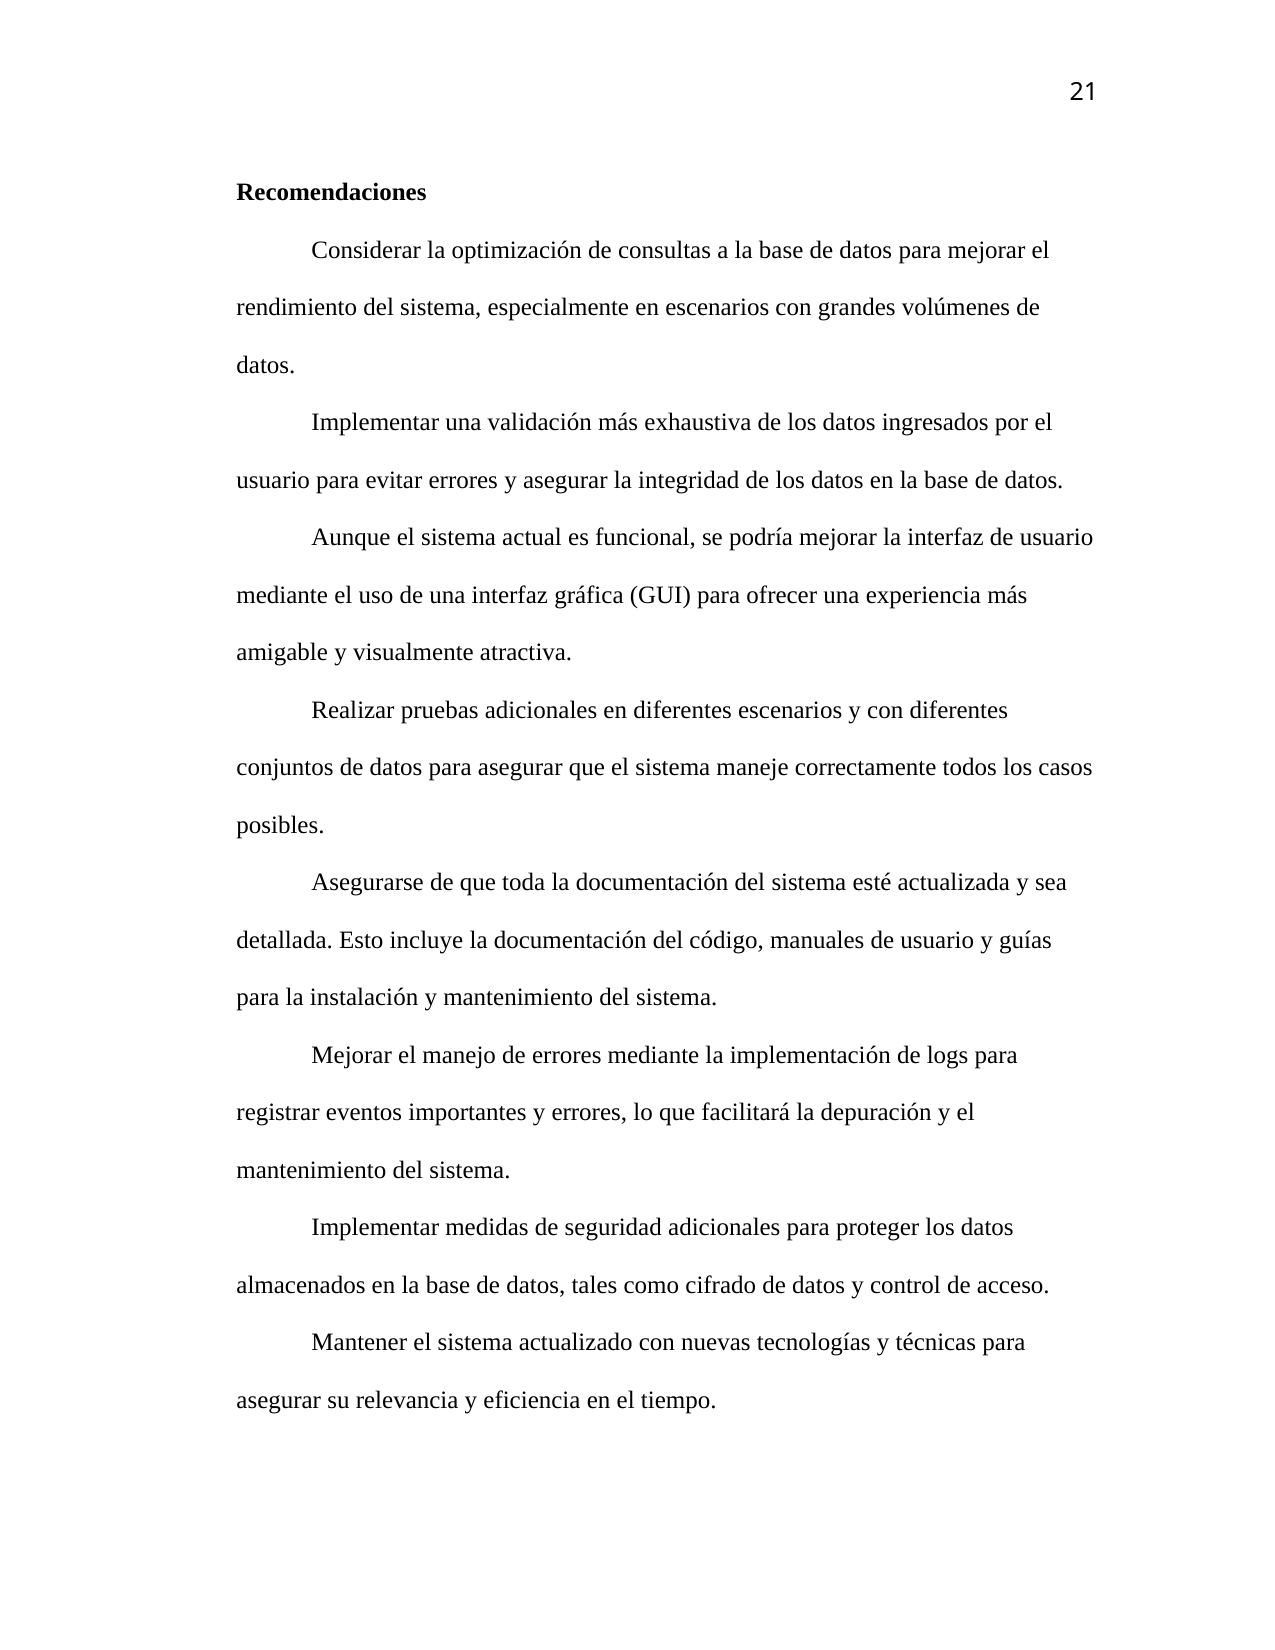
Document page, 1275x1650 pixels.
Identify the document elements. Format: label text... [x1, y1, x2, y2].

text Aunque el sistema actual es funcional, se podría mejorar la interfaz de usuario mediante el uso de una interfaz gráfica (GUI) para ofrecer una experiencia más amigable y visualmente atractiva. [236, 522, 1098, 666]
subtitle Recomendaciones [236, 177, 1098, 206]
text Realizar pruebas adicionales en diferentes escenarios y con diferentes conjuntos de datos para asegurar que el sistema maneje correctamente todos los casos posibles. [236, 695, 1098, 838]
text Mejorar el manejo de errores mediante la implementación de logs para registrar eventos importantes y errores, lo que facilitará la depuración y el mantenimiento del sistema. [236, 1040, 1098, 1183]
text Implementar una validación más exhaustiva de los datos ingresados por el usuario para evitar errores y asegurar la integridad de los datos en la base de datos. [236, 407, 1098, 493]
text Implementar medidas de seguridad adicionales para proteger los datos almacenados en la base de datos, tales como cifrado de datos y control de acceso. [236, 1212, 1098, 1298]
text Asegurarse de que toda la documentación del sistema esté actualizada y sea detallada. Esto incluye la documentación del código, manuales de usuario y guías para la instalación y mantenimiento del sistema. [236, 867, 1098, 1011]
text Considerar la optimización de consultas a la base de datos para mejorar el rendimiento del sistema, especialmente en escenarios con grandes volúmenes de datos. [236, 235, 1098, 378]
text Mantener el sistema actualizado con nuevas tecnologías y técnicas para asegurar su relevancia y eficiencia en el tiempo. [236, 1327, 1098, 1413]
